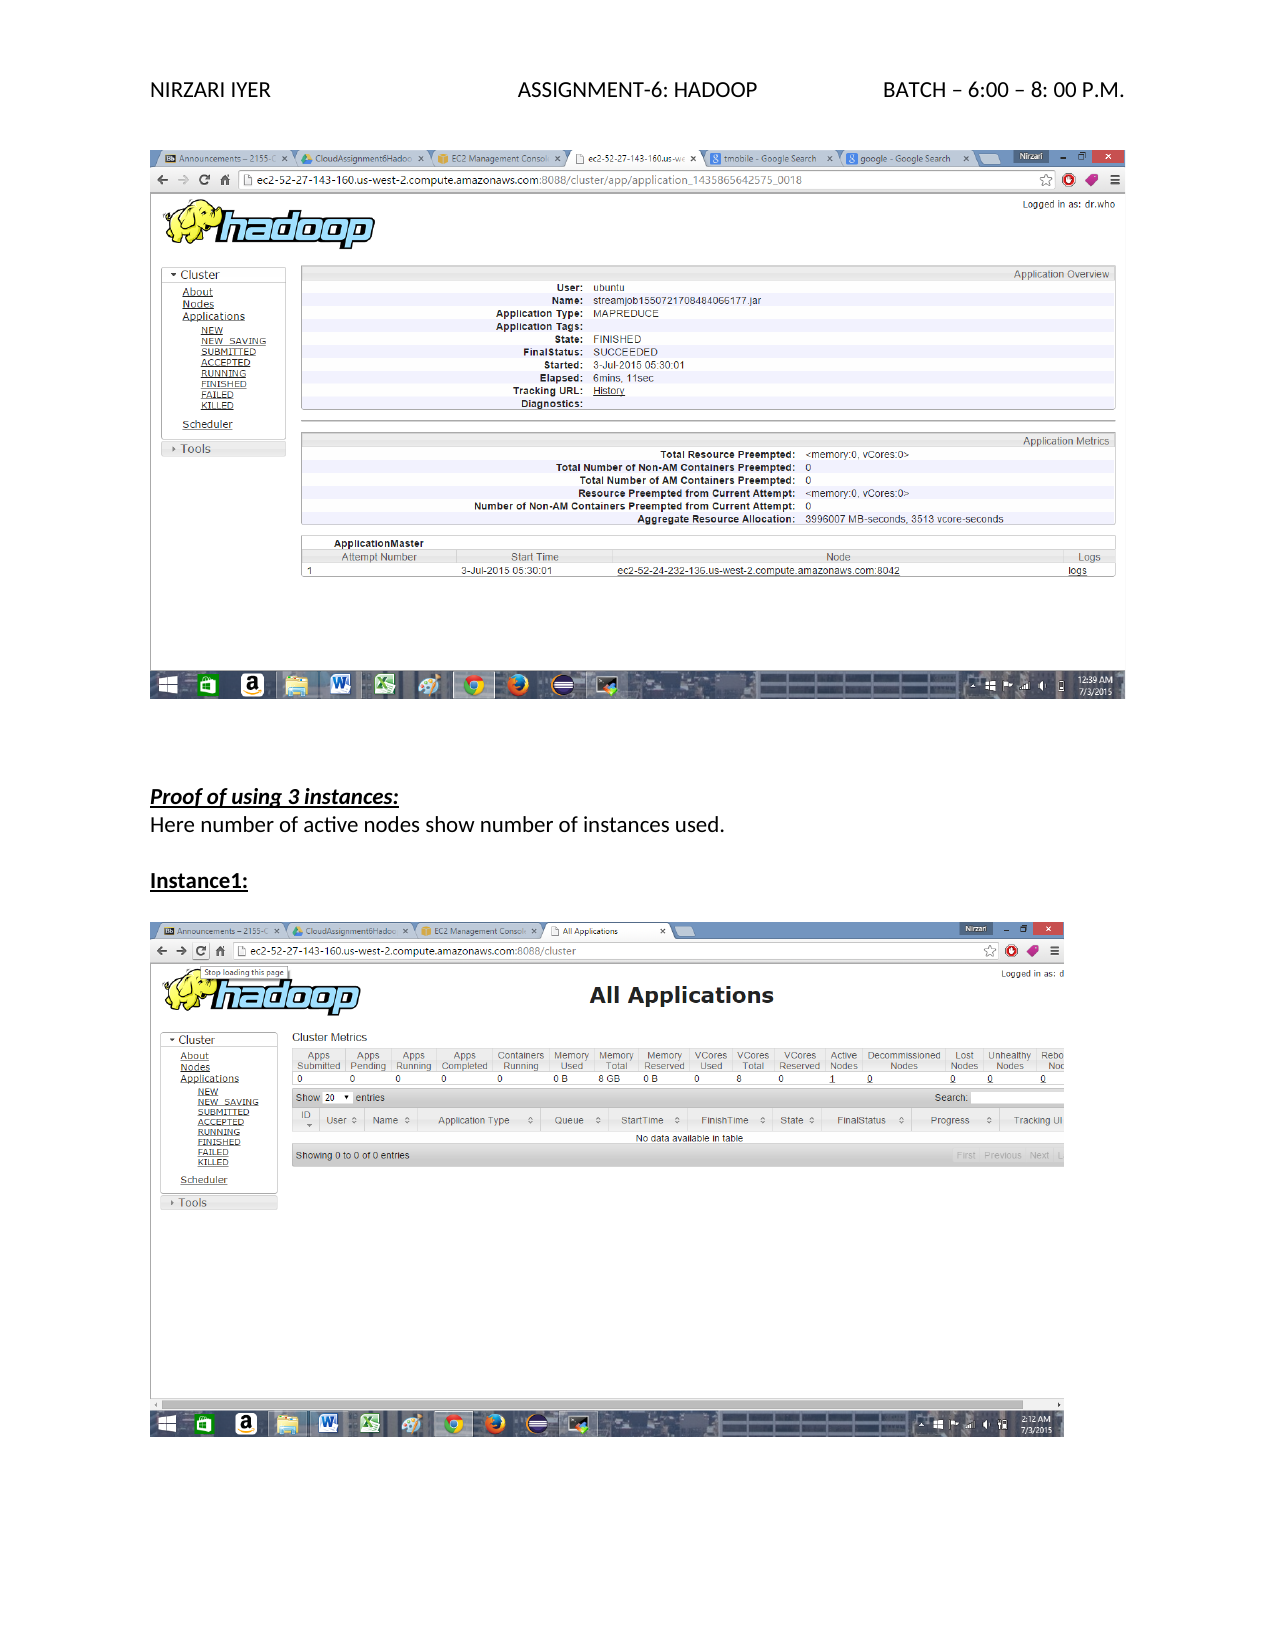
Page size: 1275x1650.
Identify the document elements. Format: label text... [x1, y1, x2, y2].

text Here number of active nodes show number of instances used. [150, 810, 1125, 838]
text Instance1: [150, 866, 1125, 894]
picture [150, 150, 1125, 699]
text Proof of using 3 instances: [150, 782, 1125, 810]
picture [150, 922, 1064, 1437]
